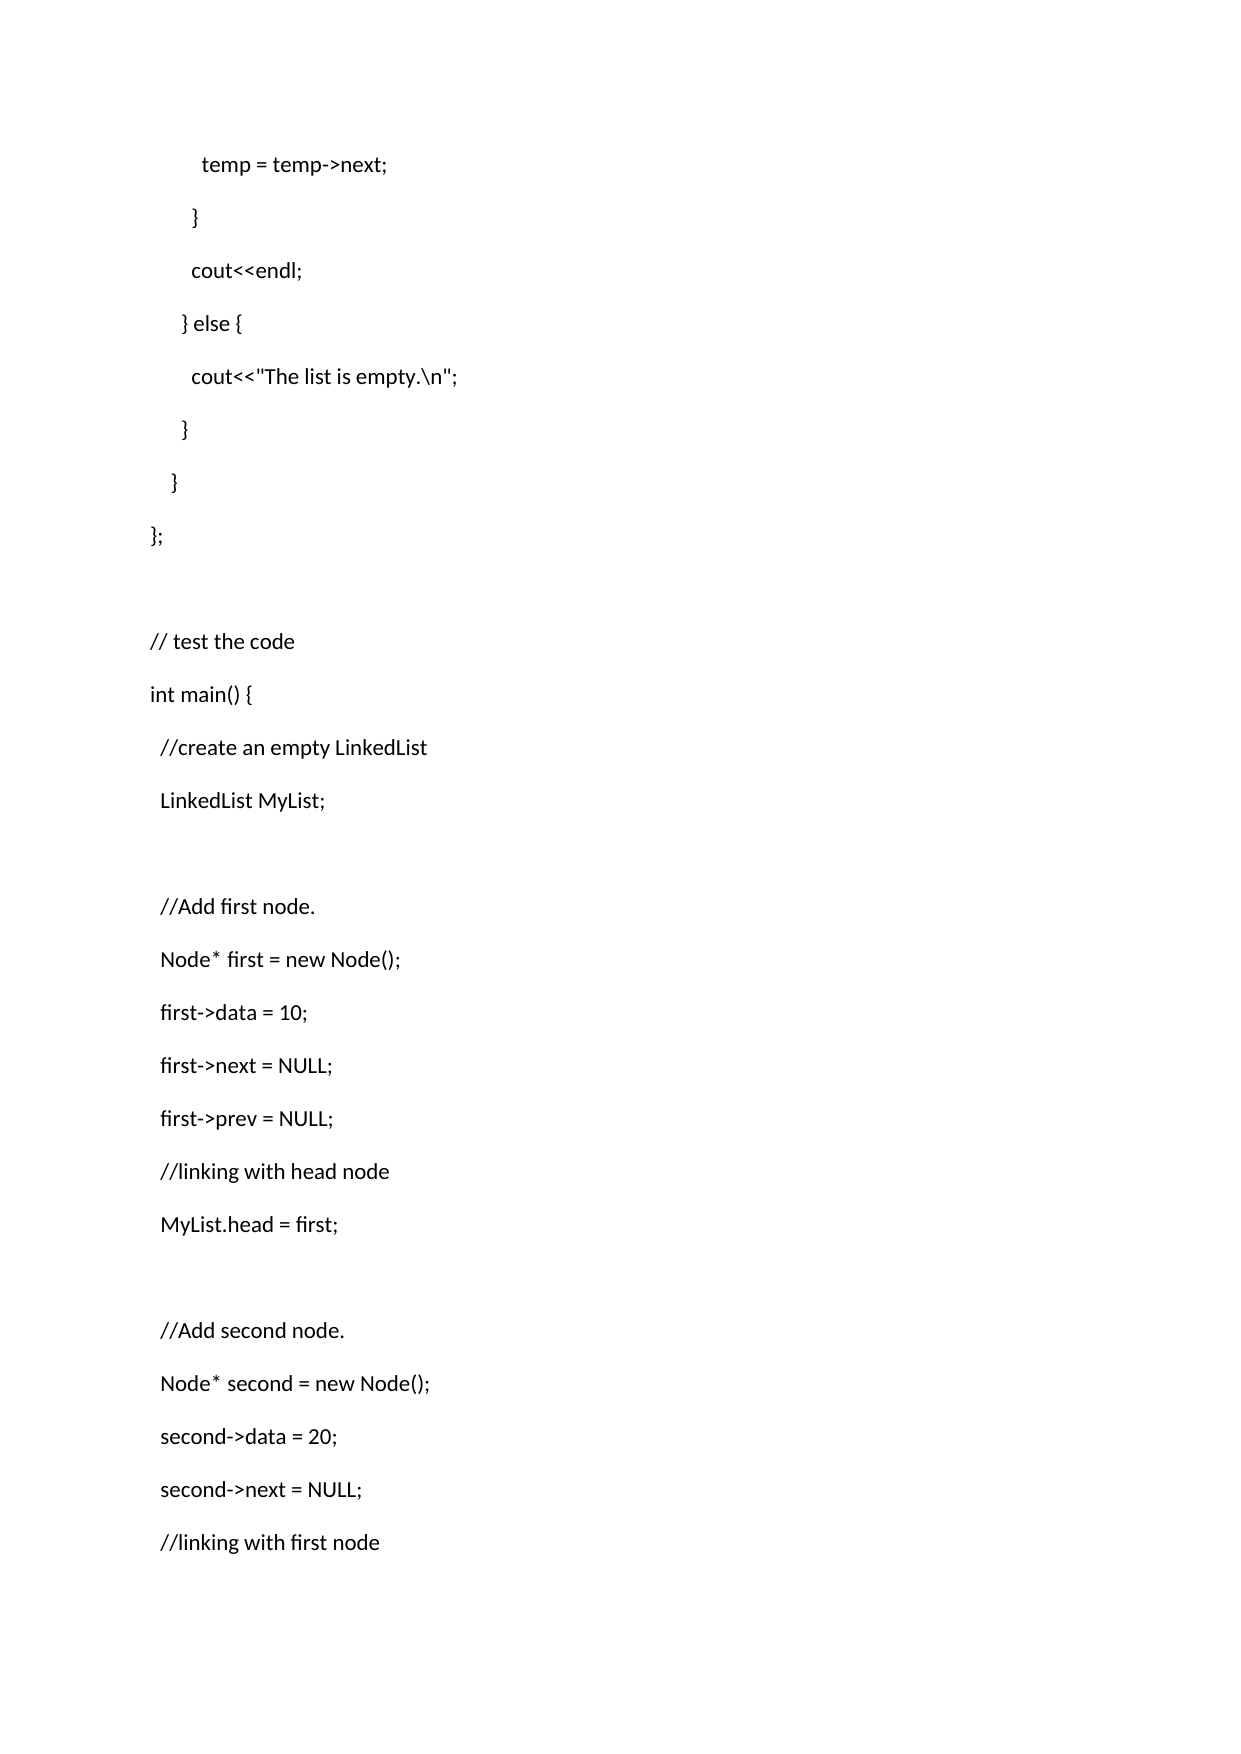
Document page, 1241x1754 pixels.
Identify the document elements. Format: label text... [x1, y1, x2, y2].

text //Add first node. [150, 892, 1090, 920]
text Node* first = new Node(); [150, 945, 1090, 973]
text first->prev = NULL; [150, 1104, 1090, 1132]
text first->data = 10; [150, 998, 1090, 1026]
text //linking with head node [150, 1157, 1090, 1185]
text //linking with first node [150, 1528, 1090, 1557]
text cout<<"The list is empty.\n"; [150, 362, 1090, 390]
text first->next = NULL; [150, 1051, 1090, 1079]
text int main() { [150, 680, 1090, 708]
text Node* second = new Node(); [150, 1369, 1090, 1397]
text second->data = 20; [150, 1422, 1090, 1451]
text }; [150, 521, 1090, 549]
text cout<<endl; [150, 256, 1090, 284]
text temp = temp->next; [150, 150, 1090, 178]
text } else { [150, 309, 1090, 337]
text //create an empty LinkedList [150, 733, 1090, 761]
text } [150, 468, 1090, 496]
text } [150, 203, 1090, 231]
text } [150, 415, 1090, 443]
text LinkedList MyList; [150, 786, 1090, 814]
text // test the code [150, 627, 1090, 655]
text MyList.head = first; [150, 1210, 1090, 1238]
text second->next = NULL; [150, 1476, 1090, 1503]
text //Add second node. [150, 1316, 1090, 1344]
